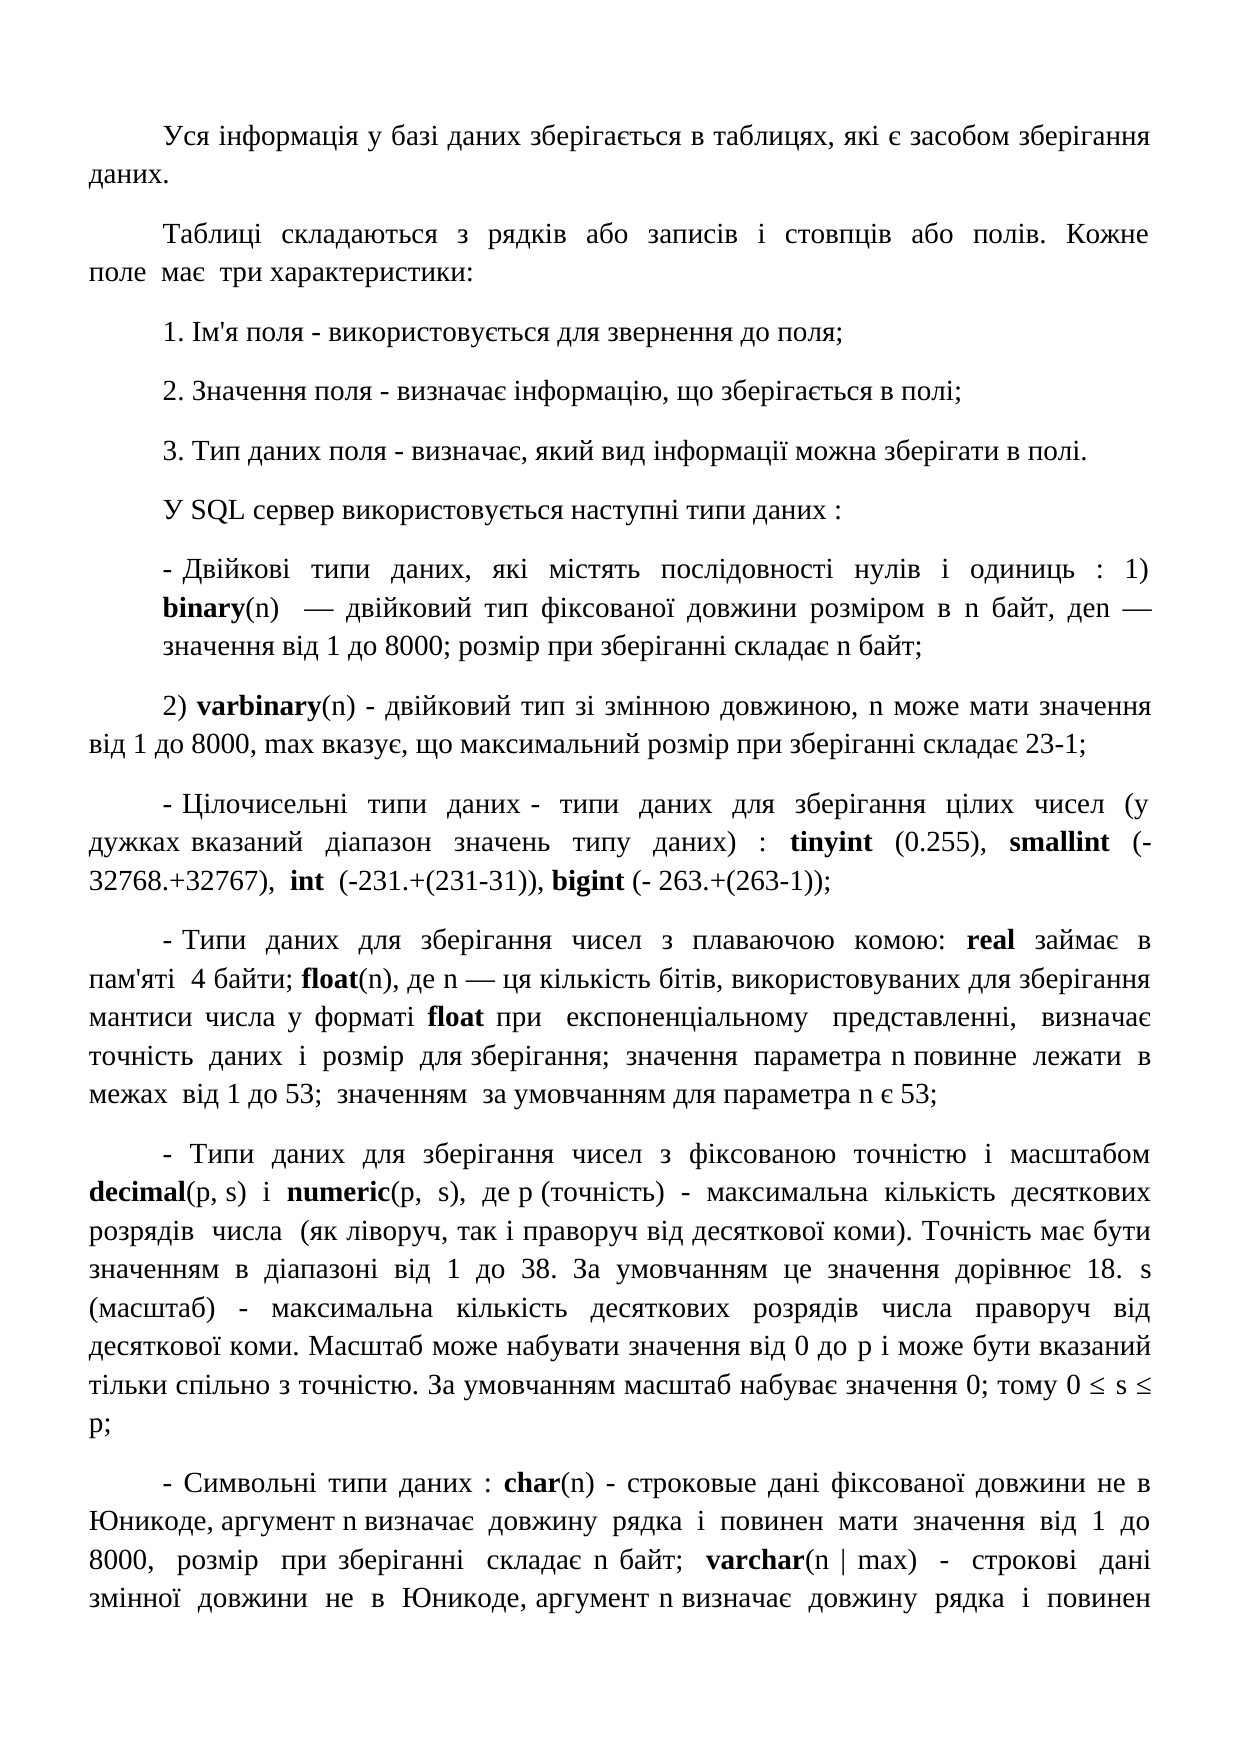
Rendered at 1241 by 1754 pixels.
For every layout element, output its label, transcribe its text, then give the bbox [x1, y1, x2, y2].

text 1. Ім'я поля - використовується для звернення до поля; [89, 314, 1152, 347]
text 3. Тип даних поля - визначає, який вид інформації можна зберігати в полі. [89, 433, 1152, 466]
text - Типи даних для зберігання чисел з фіксованою точністю і масштабом decimal(p, s) і numeric(p, s), де p (точність) - максимальна кількість десяткових розрядів числа (як ліворуч, так і праворуч від десяткової коми). Точність має бути значенням в діапазоні від 1 до 38. За умовчанням це значення дорівнює 18. s (масштаб) - максимальна кількість десяткових розрядів числа праворуч від десяткової коми. Масштаб може набувати значення від 0 до p і може бути вказаний тільки спільно з точністю. За умовчанням масштаб набуває значення 0; тому 0 ≤ s ≤ p; [89, 1136, 1152, 1439]
text - Типи даних для зберігання чисел з плаваючою комою: real займає в пам'яті 4 байти; float(n), де n — ця кількість бітів, використовуваних для зберігання мантиси числа у форматі float при експоненціальному представленні, визначає точність даних і розмір для зберігання; значення параметра n повинне лежати в межах від 1 до 53; значенням за умовчанням для параметра n є 53; [89, 922, 1152, 1110]
text У SQL сервер використовується наступні типи даних : [89, 492, 1152, 526]
text - Двійкові типи даних, які містять послідовності нулів і одиниць : 1) binary(n) — двійковий тип фіксованої довжини розміром в n байт, деn — значення від 1 до 8000; розмір при зберіганні складає n байт; [162, 551, 1152, 662]
text 2) varbinary(n) - двійковий тип зі змінною довжиною, n може мати значення від 1 до 8000, max вказує, що максимальний розмір при зберіганні складає 23-1; [89, 688, 1152, 760]
text - Цілочисельні типи даних - типи даних для зберігання цілих чисел (у дужках вказаний діапазон значень типу даних) : tinyint (0.255), smallint (- 32768.+32767), int (-231.+(231-31)), bigint (- 263.+(263-1)); [89, 786, 1152, 896]
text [89, 1465, 1152, 1614]
text Таблиці складаються з рядків або записів і стовпців або полів. Кожне поле має три характеристики: [89, 216, 1152, 288]
text 2. Значення поля - визначає інформацію, що зберігається в полі; [89, 373, 1152, 407]
text Уся інформація у базі даних зберігається в таблицях, які є засобом зберігання даних. [89, 118, 1152, 190]
